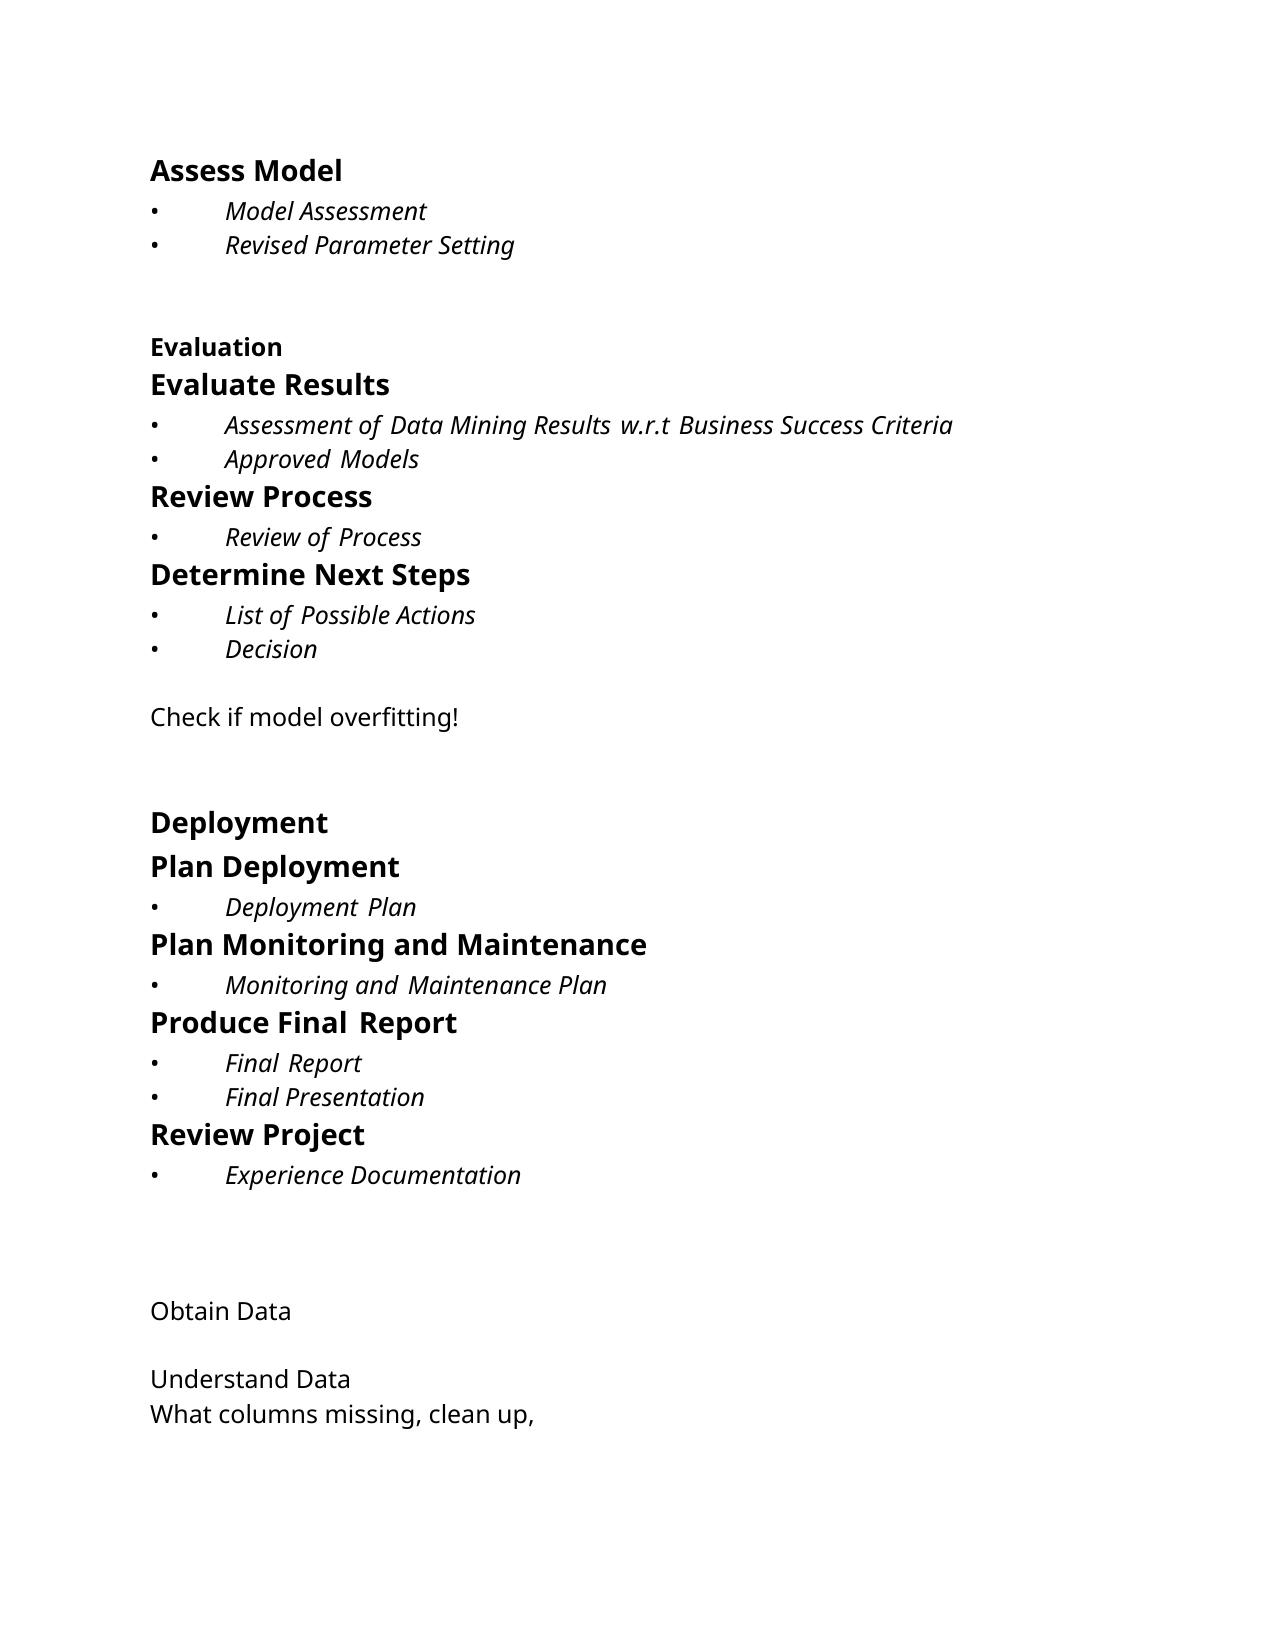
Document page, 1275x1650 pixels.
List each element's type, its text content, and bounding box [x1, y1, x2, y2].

list Revised Parameter Setting [150, 228, 1125, 262]
list List of Possible Actions [150, 598, 1125, 632]
text Obtain Data [150, 1294, 1125, 1328]
list Monitoring and Maintenance Plan [150, 968, 1125, 1002]
text Deployment [150, 802, 1125, 842]
list Experience Documentation [150, 1158, 1125, 1192]
list Review of Process [150, 520, 1125, 554]
text Produce Final Report [150, 1002, 1125, 1042]
text Evaluate Results [150, 364, 1125, 404]
list Approved Models [150, 442, 1125, 476]
list Final Report [150, 1046, 1125, 1080]
list Model Assessment [150, 194, 1125, 228]
text Determine Next Steps [150, 554, 1125, 594]
list Assessment of Data Mining Results w.r.t Business Success Criteria [150, 408, 1125, 442]
list Decision [150, 632, 1125, 666]
text Understand Data [150, 1362, 1125, 1396]
text Review Project [150, 1114, 1125, 1154]
list Deployment Plan [150, 890, 1125, 924]
list Final Presentation [150, 1080, 1125, 1114]
text Review Process [150, 476, 1125, 516]
text Check if model overfitting! [150, 700, 1125, 734]
text Plan Monitoring and Maintenance [150, 924, 1125, 964]
text What columns missing, clean up, [150, 1396, 1125, 1430]
text Assess Model [150, 150, 1125, 190]
text Plan Deployment [150, 846, 1125, 886]
text Evaluation [150, 330, 1125, 364]
